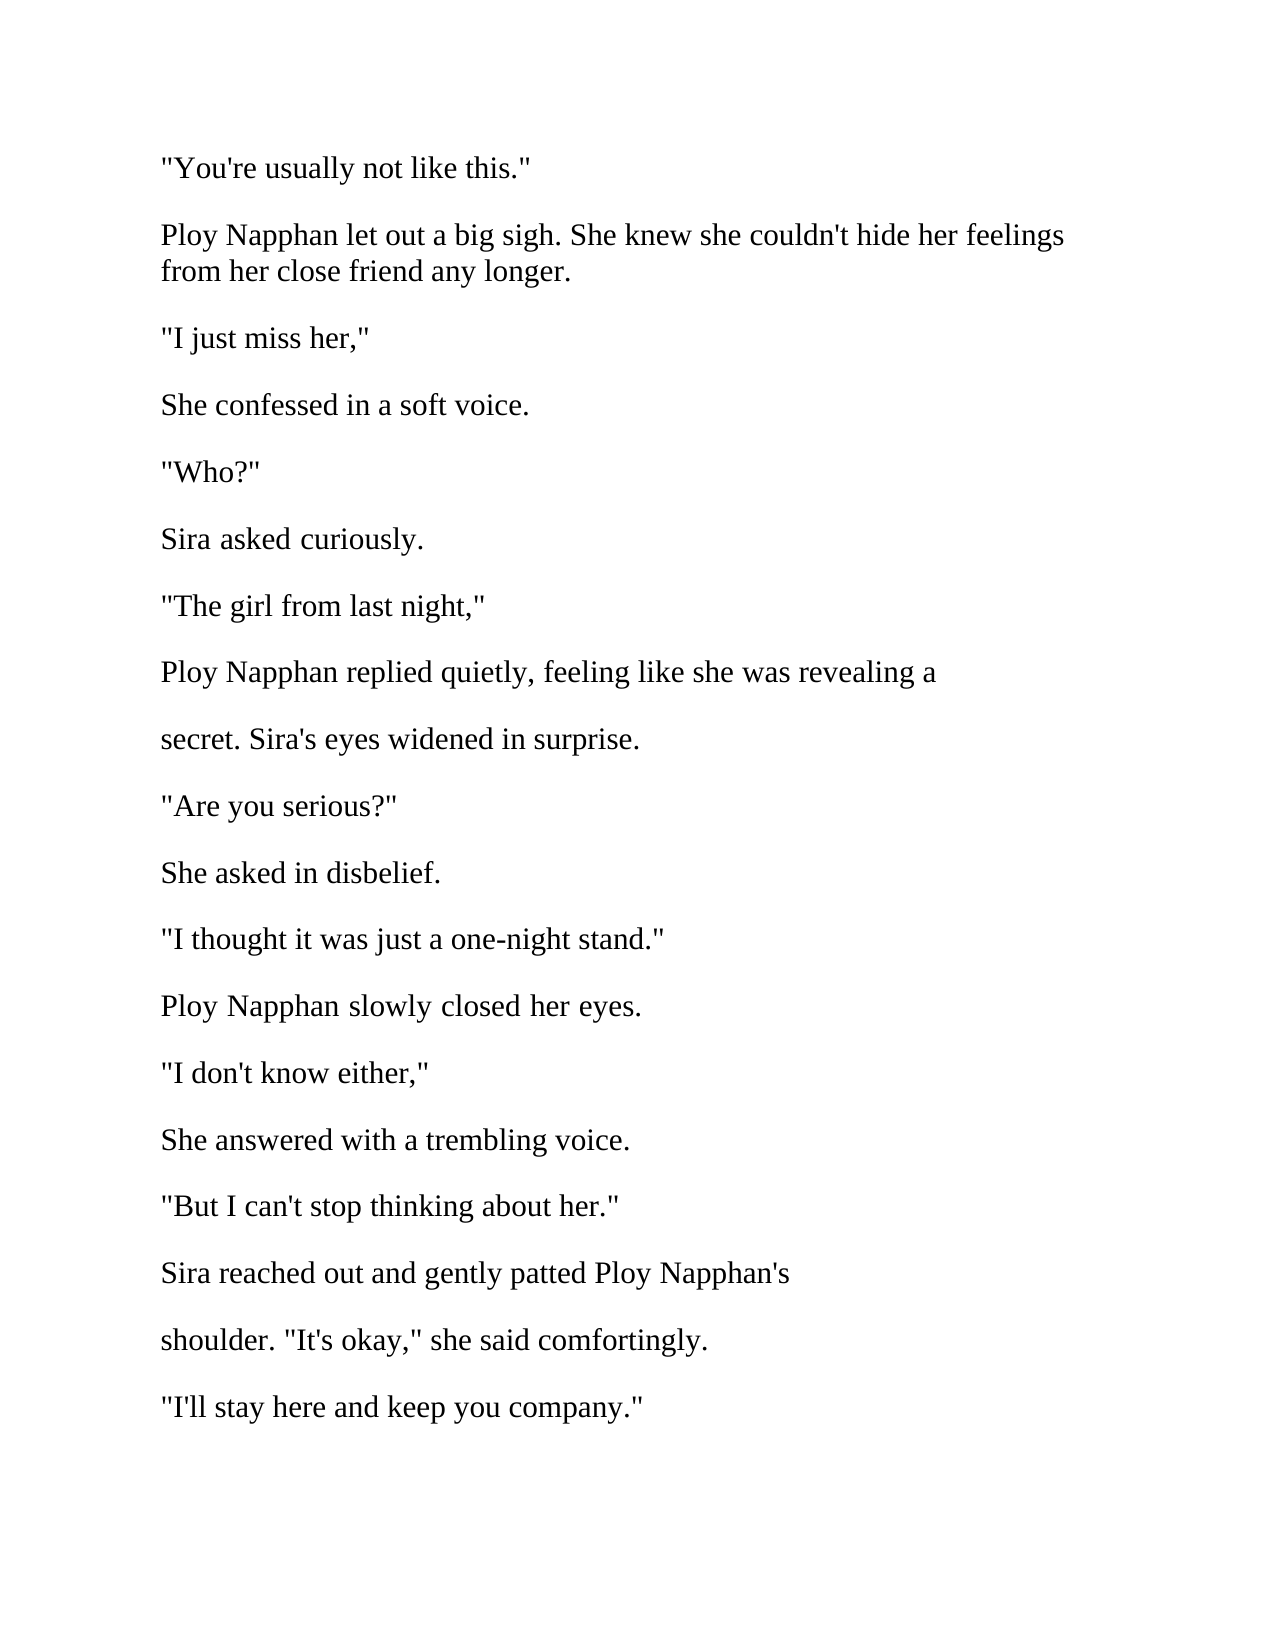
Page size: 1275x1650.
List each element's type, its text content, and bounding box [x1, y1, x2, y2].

text Ploy Napphan let out a big sigh. She knew she couldn't hide her feelings from her close friend any longer. [160, 216, 1067, 288]
text "Are you serious?" She asked in disbelief. [160, 787, 442, 890]
text "I'll stay here and keep you company." [160, 1388, 1127, 1424]
text Sira reached out and gently patted Ploy Napphan's shoulder. "It's okay," she said comfortingly. [160, 1254, 912, 1357]
text "I just miss her," [160, 319, 1127, 355]
text "I thought it was just a one-night stand." Ploy Napphan slowly closed her eyes. "I don't know either," [160, 921, 665, 1090]
text Ploy Napphan replied quietly, feeling like she was revealing a secret. Sira's eyes widened in surprise. [160, 653, 1023, 756]
text She answered with a trembling voice. "But I can't stop thinking about her." [160, 1121, 633, 1224]
text "You're usually not like this." [160, 149, 1127, 185]
text Sira asked curiously. "The girl from last night," [160, 520, 486, 623]
text She confessed in a soft voice. "Who?" [160, 386, 532, 489]
